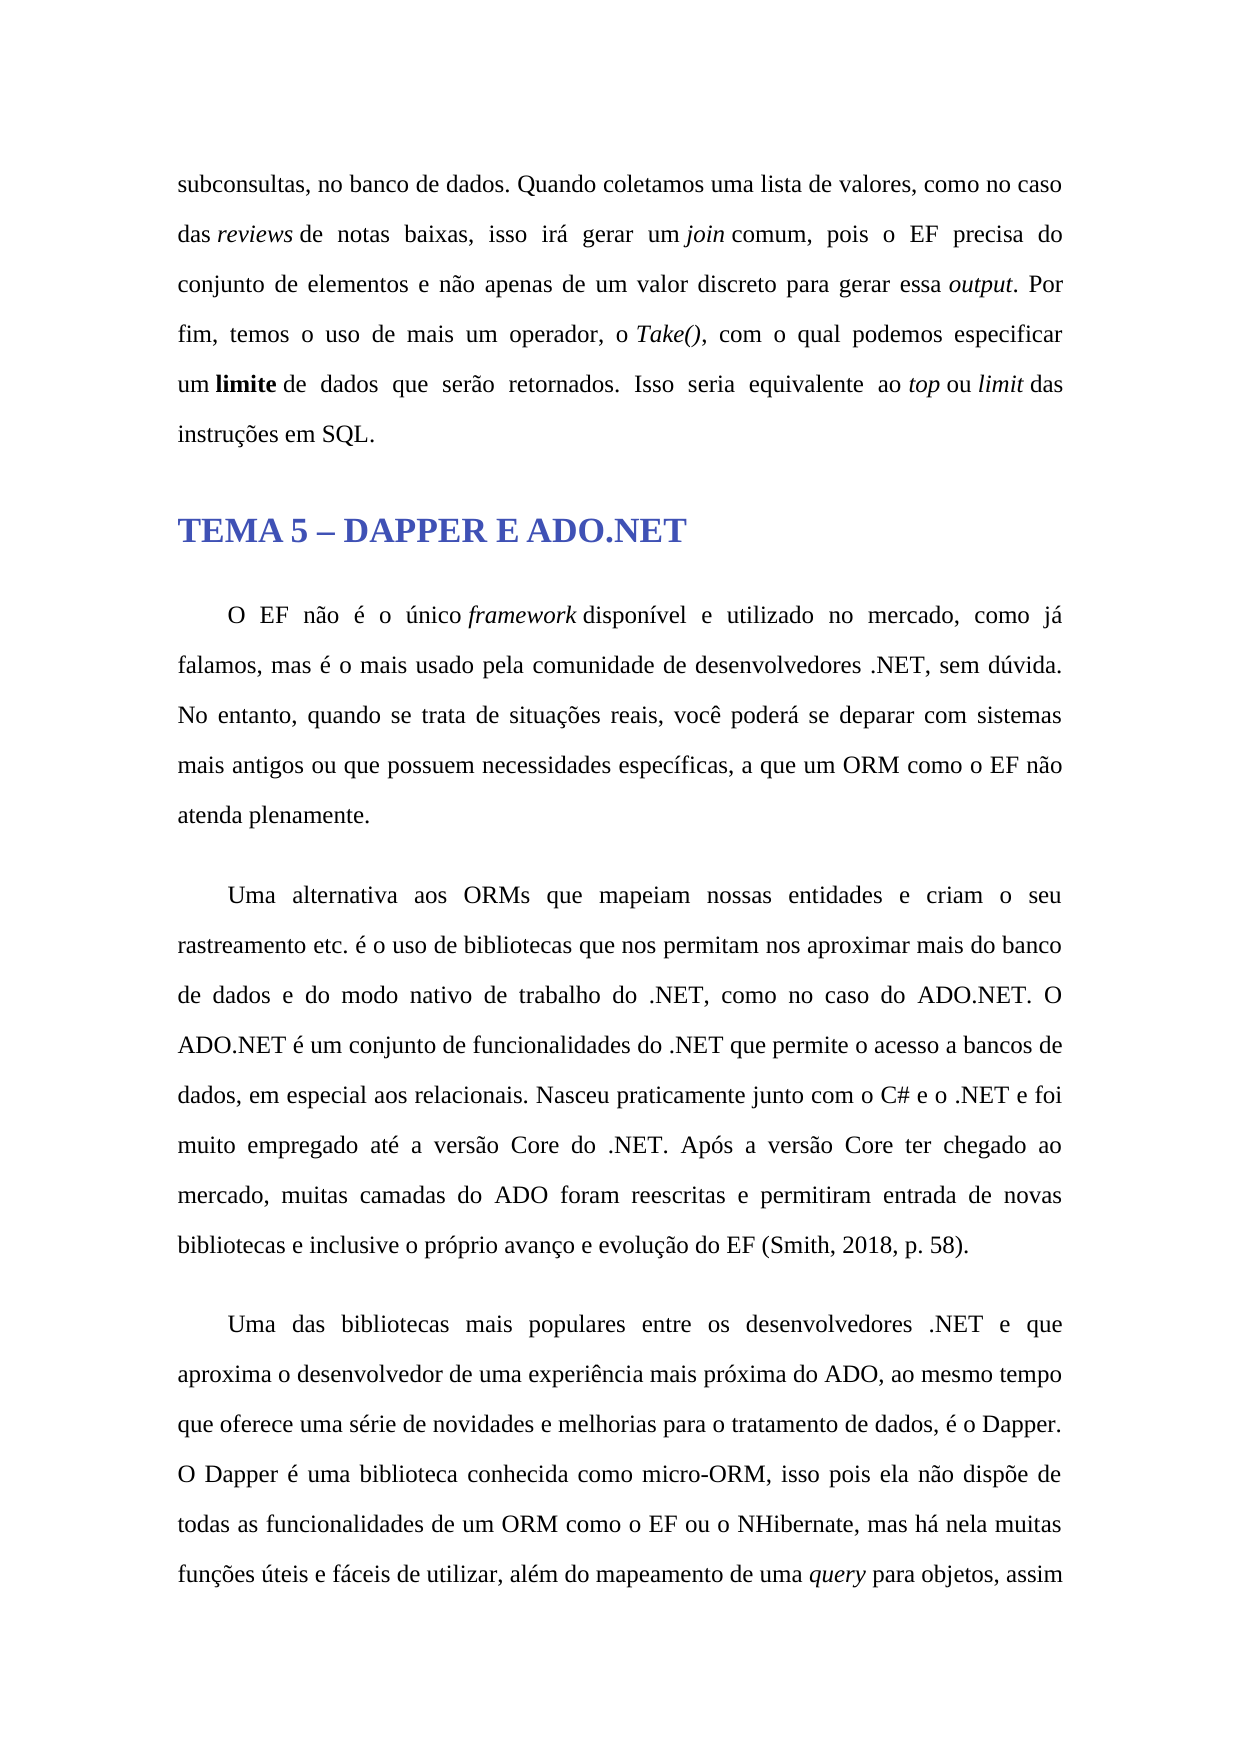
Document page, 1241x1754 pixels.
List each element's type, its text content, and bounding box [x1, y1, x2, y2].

text Uma alternativa aos ORMs que mapeiam nossas entidades e criam o seu rastreamento etc. é o uso de bibliotecas que nos permitam nos aproximar mais do banco de dados e do modo nativo de trabalho do .NET, como no caso do ADO.NET. O ADO.NET é um conjunto de funcionalidades do .NET que permite o acesso a bancos de dados, em especial aos relacionais. Nasceu praticamente junto com o C# e o .NET e foi muito empregado até a versão Core do .NET. Após a versão Core ter chegado ao mercado, muitas camadas do ADO foram reescritas e permitiram entrada de novas bibliotecas e inclusive o próprio avanço e evolução do EF (Smith, 2018, p. 58). [177, 858, 1063, 1258]
text O EF não é o único framework disponível e utilizado no mercado, como já falamos, mas é o mais usado pela comunidade de desenvolvedores .NET, sem dúvida. No entanto, quando se trata de situações reais, você poderá se deparar com sistemas mais antigos ou que possuem necessidades específicas, a que um ORM como o EF não atenda plenamente. [177, 579, 1063, 829]
text TEMA 5 – DAPPER E ADO.NET [177, 498, 1063, 550]
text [177, 1288, 1063, 1588]
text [177, 148, 1063, 448]
